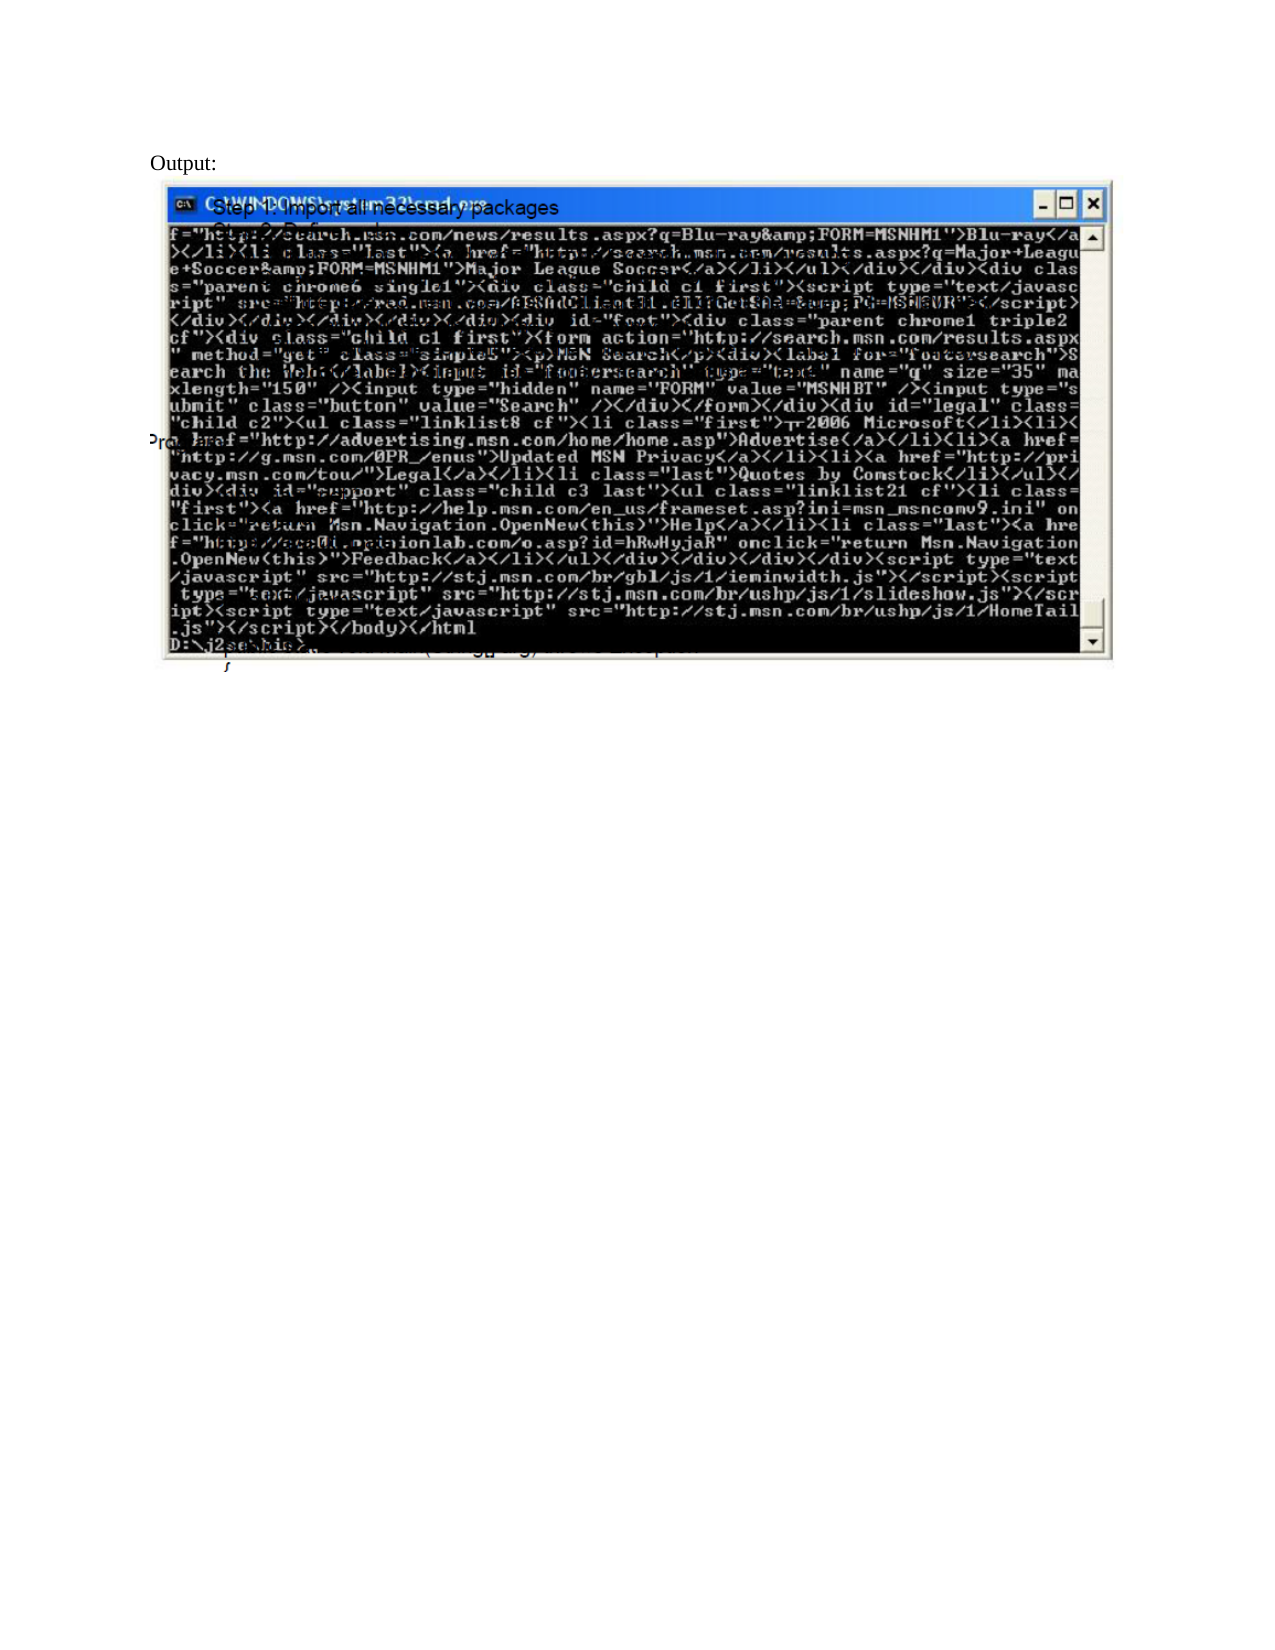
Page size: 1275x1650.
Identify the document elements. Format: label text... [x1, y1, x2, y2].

text Output: [150, 150, 1125, 175]
picture [150, 175, 1124, 672]
